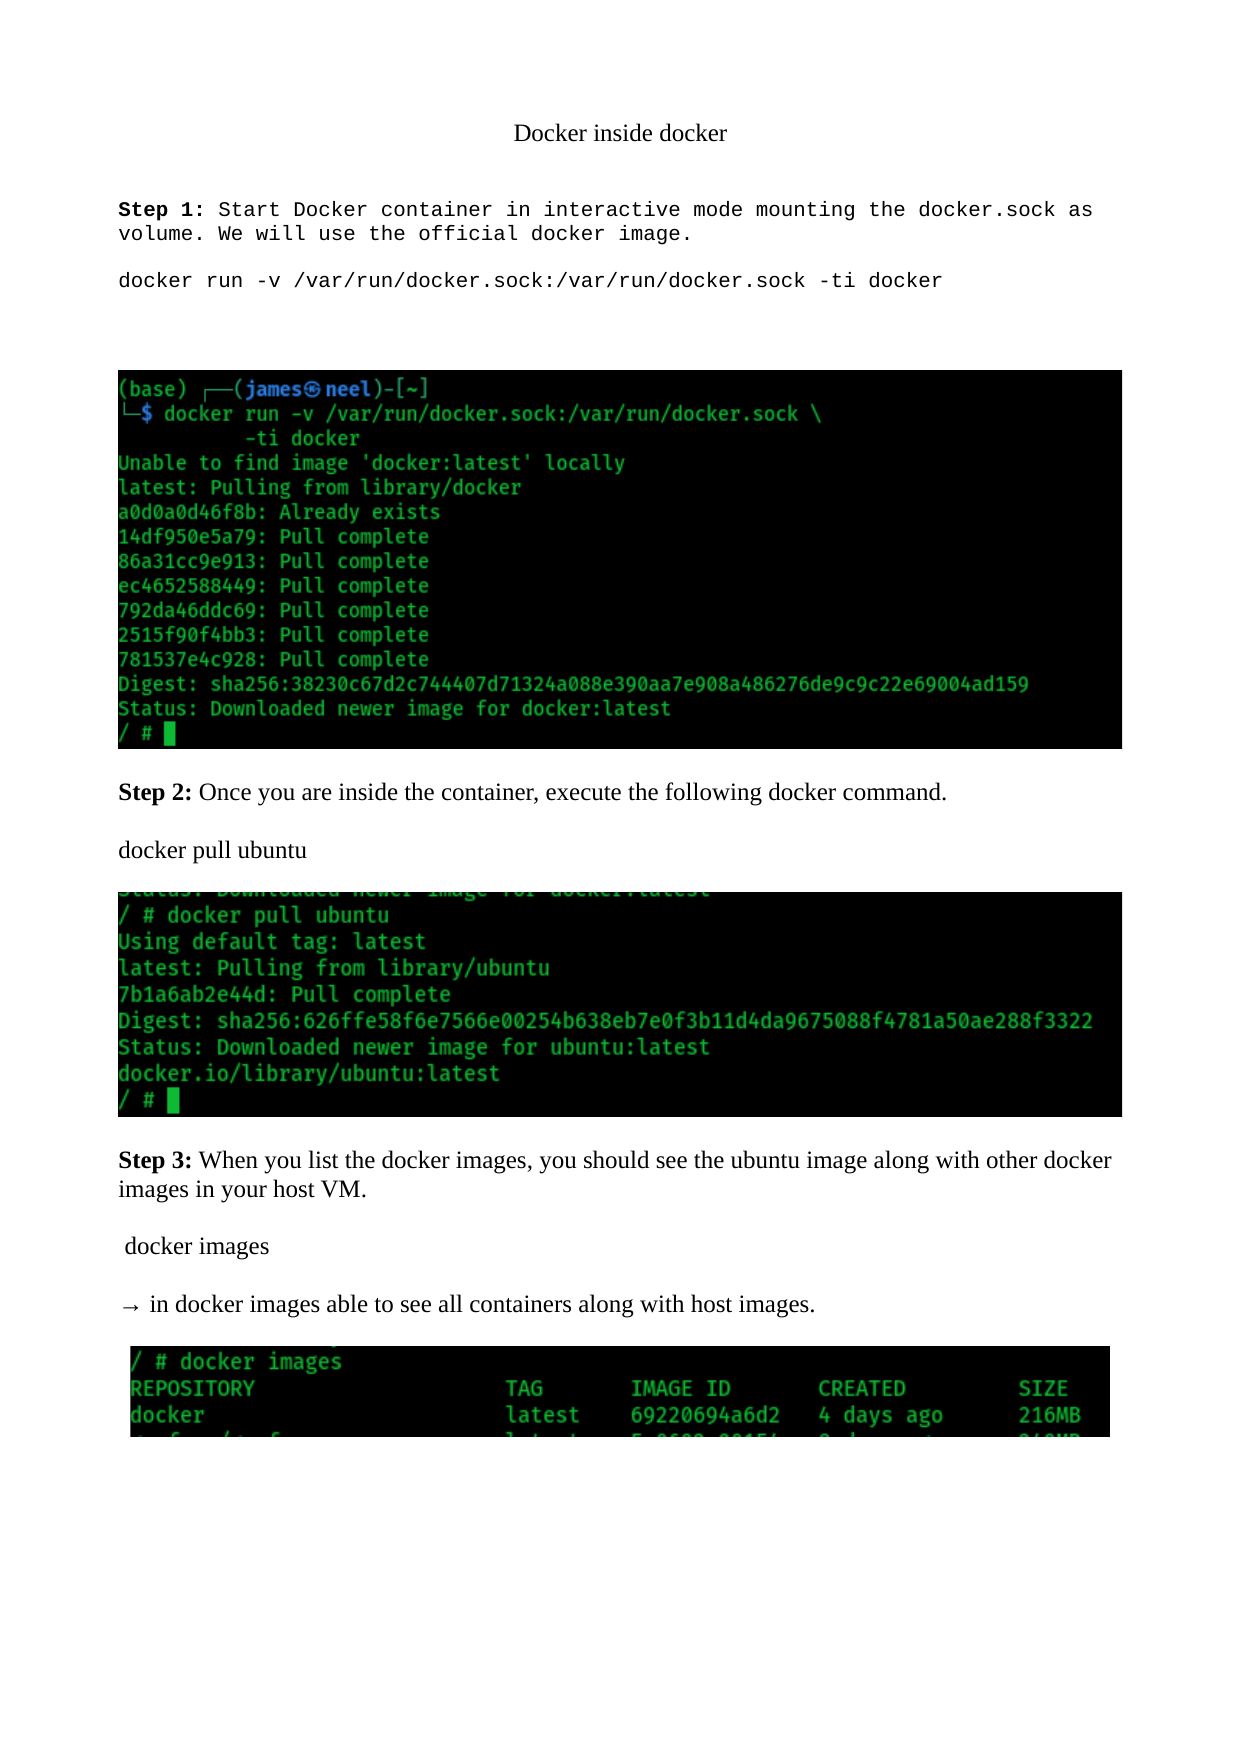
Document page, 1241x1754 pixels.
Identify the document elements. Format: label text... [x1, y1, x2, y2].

text Step 1: Start Docker container in interactive mode mounting the docker.sock as volume. We will use the official docker image. [118, 199, 1122, 247]
text Step 3: When you list the docker images, you should see the ubuntu image along with other docker images in your host VM. [118, 1145, 1122, 1202]
picture [130, 1346, 1110, 1437]
text → in docker images able to see all containers along with host images. [118, 1289, 1122, 1317]
text docker images [118, 1231, 1122, 1260]
text docker run -v /var/run/docker.sock:/var/run/docker.sock -ti docker [118, 270, 1122, 294]
text Step 2: Once you are inside the container, execute the following docker command. [118, 777, 1122, 806]
picture [118, 892, 1123, 1117]
text Docker inside docker [118, 118, 1122, 147]
picture [118, 370, 1123, 749]
text docker pull ubuntu [118, 835, 1122, 864]
